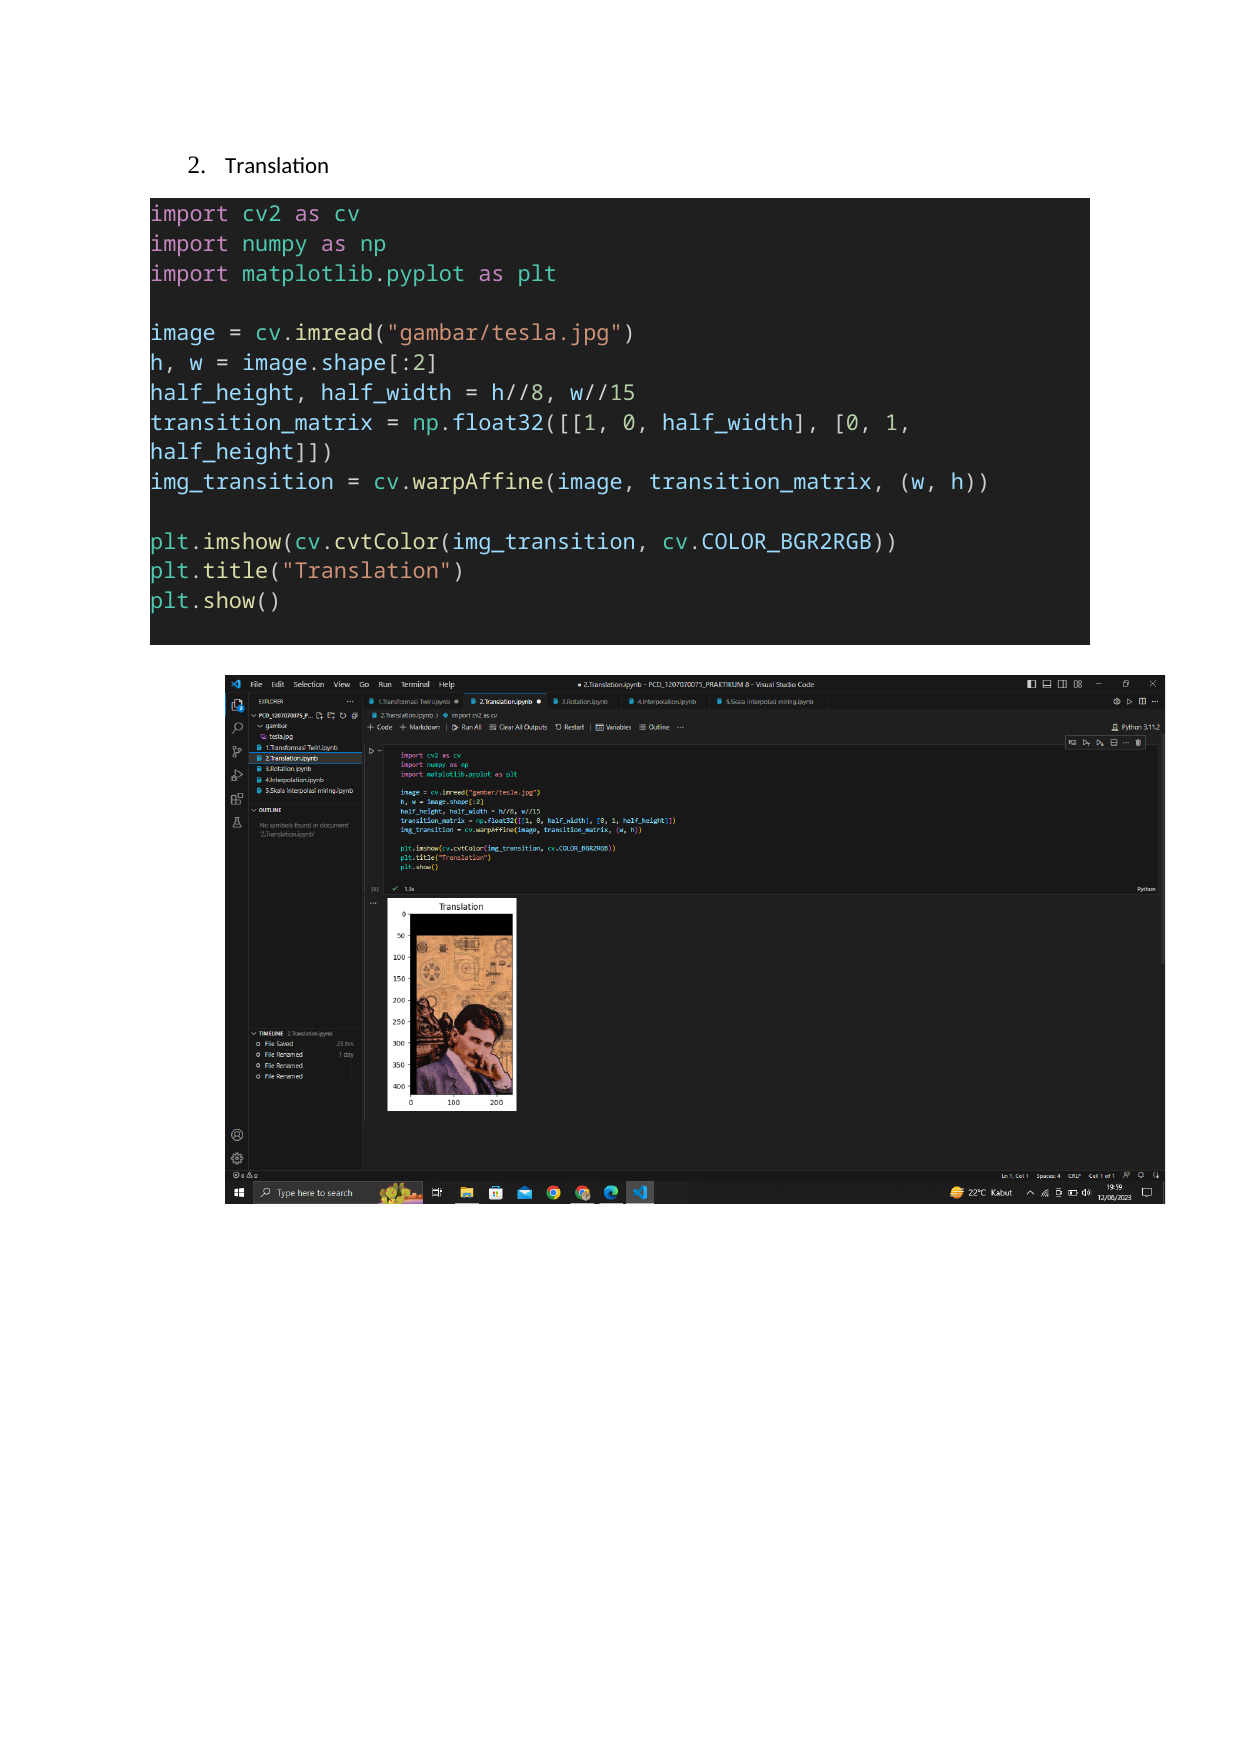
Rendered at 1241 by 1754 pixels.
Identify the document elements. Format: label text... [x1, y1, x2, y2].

text half_height, half_width = h//8, w//15 [150, 377, 1090, 407]
text img_transition = cv.warpAffine(image, transition_matrix, (w, h)) [150, 466, 1090, 496]
text import cv2 as cv [150, 198, 1090, 228]
text plt.show() [150, 585, 1090, 615]
text plt.imshow(cv.cvtColor(img_transition, cv.COLOR_BGR2RGB)) [150, 526, 1090, 556]
text import numpy as np [150, 228, 1090, 258]
text image = cv.imread("gambar/tesla.jpg") [150, 317, 1090, 347]
picture [225, 675, 1166, 1204]
text plt.title("Translation") [150, 556, 1090, 585]
text import matplotlib.pyplot as plt [150, 258, 1090, 287]
text h, w = image.shape[:2] [150, 347, 1090, 377]
text transition_matrix = np.float32([[1, 0, half_width], [0, 1, half_height]]) [150, 407, 1090, 466]
list Translation [187, 150, 1090, 179]
